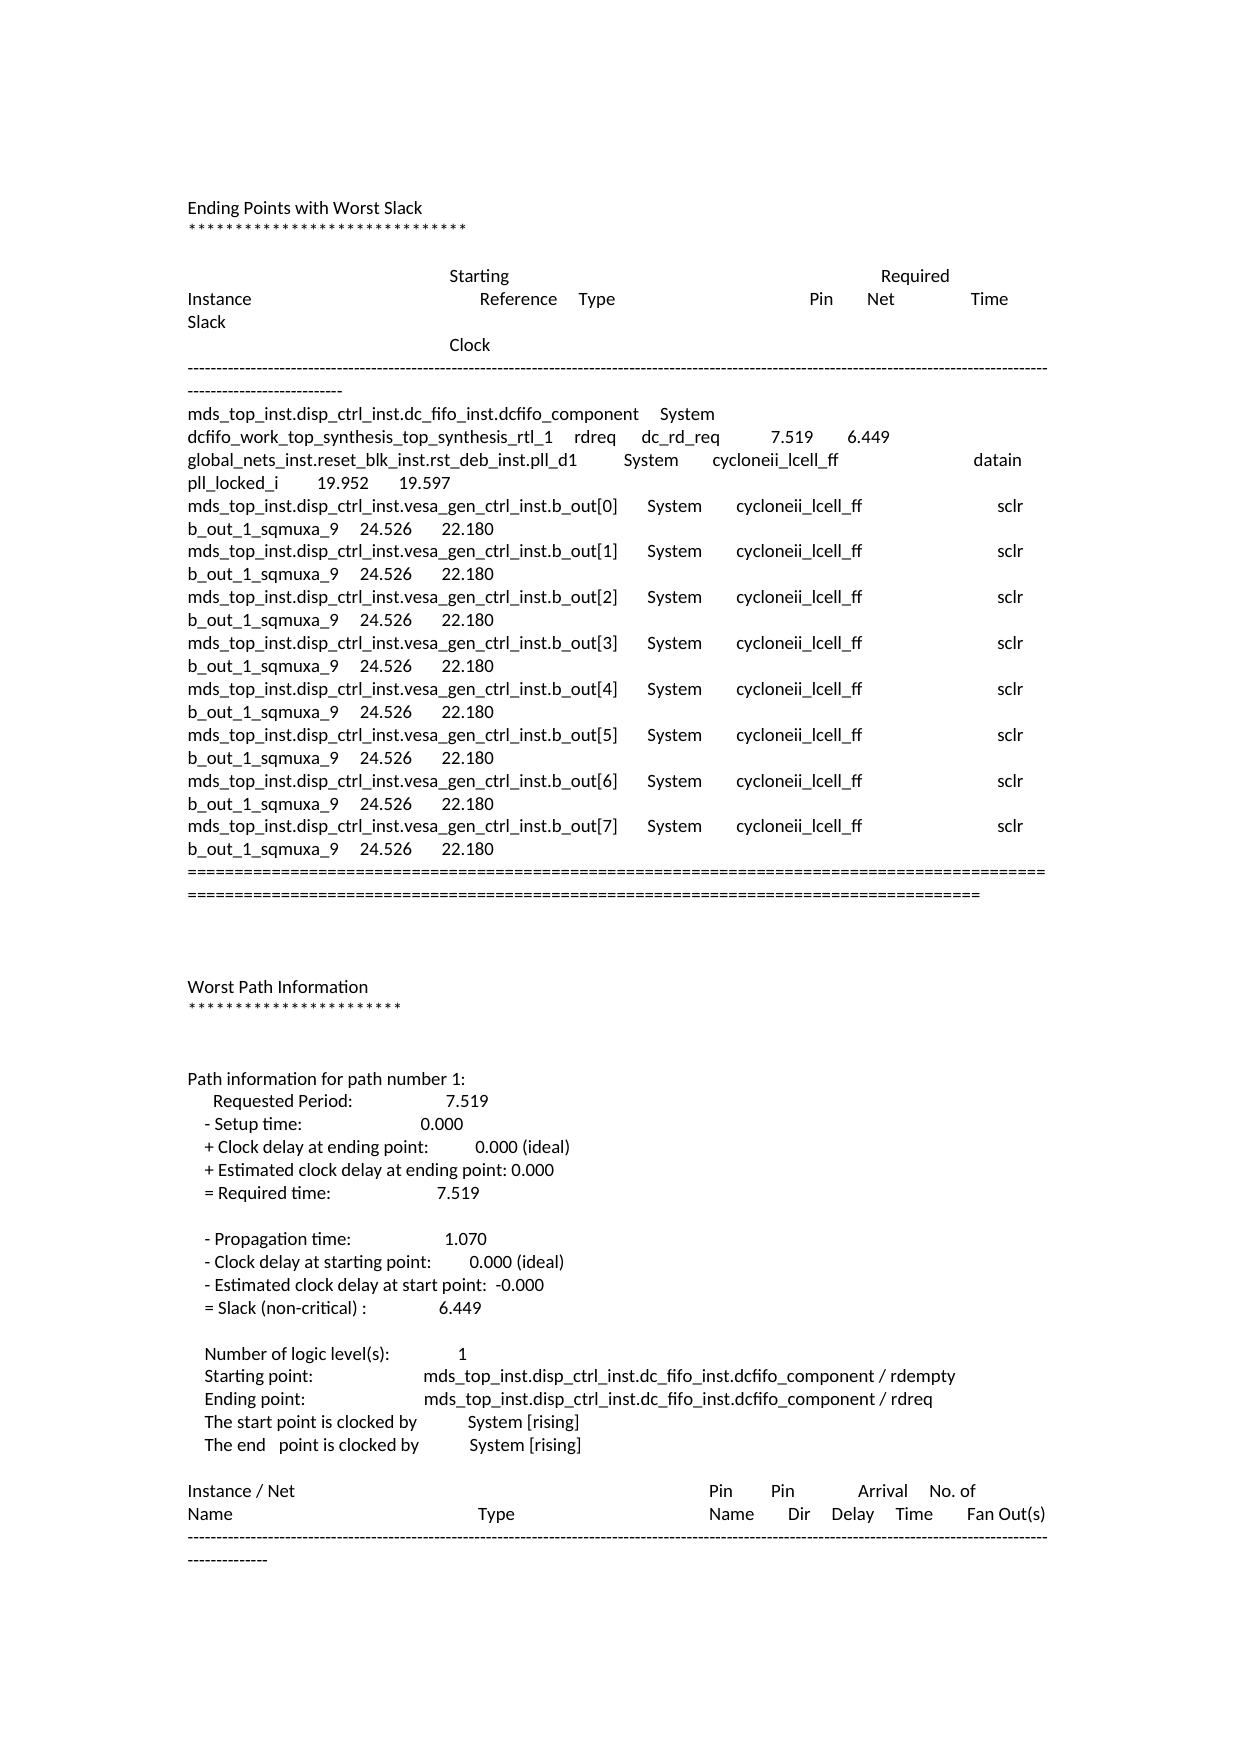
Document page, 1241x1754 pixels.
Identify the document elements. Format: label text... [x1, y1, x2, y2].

text + Clock delay at ending point: 0.000 (ideal) [187, 1135, 1053, 1158]
text Starting Required [187, 264, 1053, 287]
text -------------------------------------------------------------------------------------------------------------------------------------------------------------------- [187, 1525, 1053, 1571]
text Worst Path Information [187, 975, 1053, 998]
text mds_top_inst.disp_ctrl_inst.vesa_gen_ctrl_inst.b_out[3] System cycloneii_lcell_ff sclr b_out_1_sqmuxa_9 24.526 22.180 [187, 631, 1053, 677]
text Instance / Net Pin Pin Arrival No. of [187, 1479, 1053, 1502]
text Ending point: mds_top_inst.disp_ctrl_inst.dc_fifo_inst.dcfifo_component / rdreq [187, 1387, 1053, 1410]
text = Required time: 7.519 [187, 1181, 1053, 1204]
text + Estimated clock delay at ending point: 0.000 [187, 1158, 1053, 1181]
text ================================================================================================================================================================================= [187, 860, 1053, 906]
text mds_top_inst.disp_ctrl_inst.vesa_gen_ctrl_inst.b_out[4] System cycloneii_lcell_ff sclr b_out_1_sqmuxa_9 24.526 22.180 [187, 677, 1053, 723]
text *********************** [187, 998, 1053, 1021]
text Ending Points with Worst Slack [187, 196, 1053, 219]
text Instance Reference Type Pin Net Time Slack [187, 287, 1053, 333]
text Number of logic level(s): 1 [187, 1342, 1053, 1364]
text = Slack (non-critical) : 6.449 [187, 1296, 1053, 1319]
text - Setup time: 0.000 [187, 1112, 1053, 1135]
text Starting point: mds_top_inst.disp_ctrl_inst.dc_fifo_inst.dcfifo_component / rdempty [187, 1364, 1053, 1387]
text mds_top_inst.disp_ctrl_inst.vesa_gen_ctrl_inst.b_out[5] System cycloneii_lcell_ff sclr b_out_1_sqmuxa_9 24.526 22.180 [187, 723, 1053, 769]
text Name Type Name Dir Delay Time Fan Out(s) [187, 1502, 1053, 1525]
text mds_top_inst.disp_ctrl_inst.vesa_gen_ctrl_inst.b_out[1] System cycloneii_lcell_ff sclr b_out_1_sqmuxa_9 24.526 22.180 [187, 539, 1053, 585]
text --------------------------------------------------------------------------------------------------------------------------------------------------------------------------------- [187, 356, 1053, 402]
text - Propagation time: 1.070 [187, 1227, 1053, 1250]
text mds_top_inst.disp_ctrl_inst.vesa_gen_ctrl_inst.b_out[0] System cycloneii_lcell_ff sclr b_out_1_sqmuxa_9 24.526 22.180 [187, 494, 1053, 539]
text global_nets_inst.reset_blk_inst.rst_deb_inst.pll_d1 System cycloneii_lcell_ff datain pll_locked_i 19.952 19.597 [187, 448, 1053, 494]
text mds_top_inst.disp_ctrl_inst.dc_fifo_inst.dcfifo_component System dcfifo_work_top_synthesis_top_synthesis_rtl_1 rdreq dc_rd_req 7.519 6.449 [187, 402, 1053, 448]
text - Estimated clock delay at start point: -0.000 [187, 1273, 1053, 1296]
text mds_top_inst.disp_ctrl_inst.vesa_gen_ctrl_inst.b_out[6] System cycloneii_lcell_ff sclr b_out_1_sqmuxa_9 24.526 22.180 [187, 769, 1053, 814]
text Path information for path number 1: [187, 1067, 1053, 1089]
text The end point is clocked by System [rising] [187, 1433, 1053, 1456]
text ****************************** [187, 219, 1053, 242]
text mds_top_inst.disp_ctrl_inst.vesa_gen_ctrl_inst.b_out[2] System cycloneii_lcell_ff sclr b_out_1_sqmuxa_9 24.526 22.180 [187, 585, 1053, 631]
text Requested Period: 7.519 [187, 1089, 1053, 1112]
text The start point is clocked by System [rising] [187, 1410, 1053, 1433]
text Clock [187, 333, 1053, 356]
text - Clock delay at starting point: 0.000 (ideal) [187, 1250, 1053, 1273]
text mds_top_inst.disp_ctrl_inst.vesa_gen_ctrl_inst.b_out[7] System cycloneii_lcell_ff sclr b_out_1_sqmuxa_9 24.526 22.180 [187, 814, 1053, 860]
